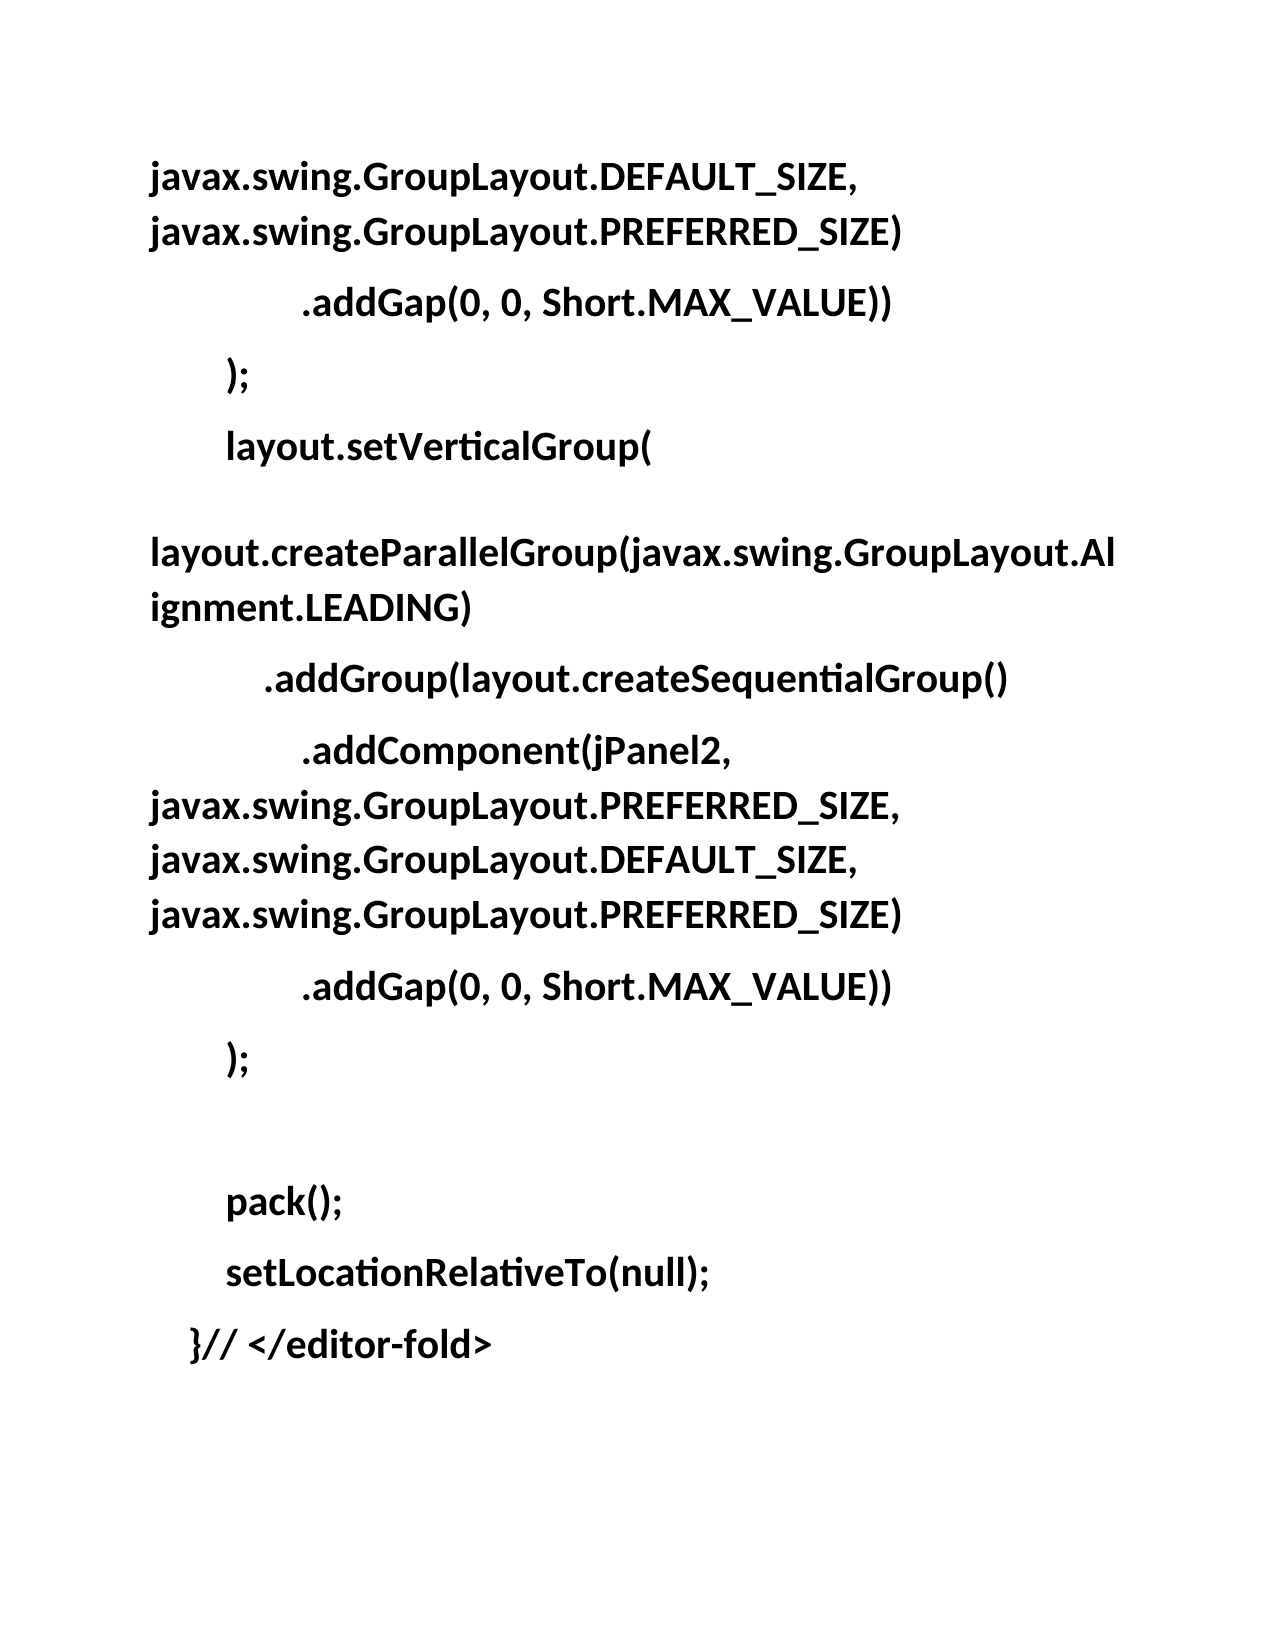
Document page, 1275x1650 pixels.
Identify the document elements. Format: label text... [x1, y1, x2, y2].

text .addGap(0, 0, Short.MAX_VALUE)) [150, 960, 1125, 1011]
text .addComponent(jPanel2, javax.swing.GroupLayout.PREFERRED_SIZE, javax.swing.GroupLayout.DEFAULT_SIZE, javax.swing.GroupLayout.PREFERRED_SIZE) [150, 724, 1125, 939]
text }// </editor-fold> [150, 1318, 1125, 1369]
text ); [150, 1032, 1125, 1082]
text layout.createParallelGroup(javax.swing.GroupLayout.Alignment.LEADING) [150, 491, 1125, 631]
text setLocationRelativeTo(null); [150, 1246, 1125, 1297]
text ); [150, 348, 1125, 399]
text .addGap(0, 0, Short.MAX_VALUE)) [150, 276, 1125, 327]
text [150, 150, 1125, 256]
text .addGroup(layout.createSequentialGroup() [150, 652, 1125, 703]
text pack(); [150, 1175, 1125, 1226]
text layout.setVerticalGroup( [150, 419, 1125, 470]
